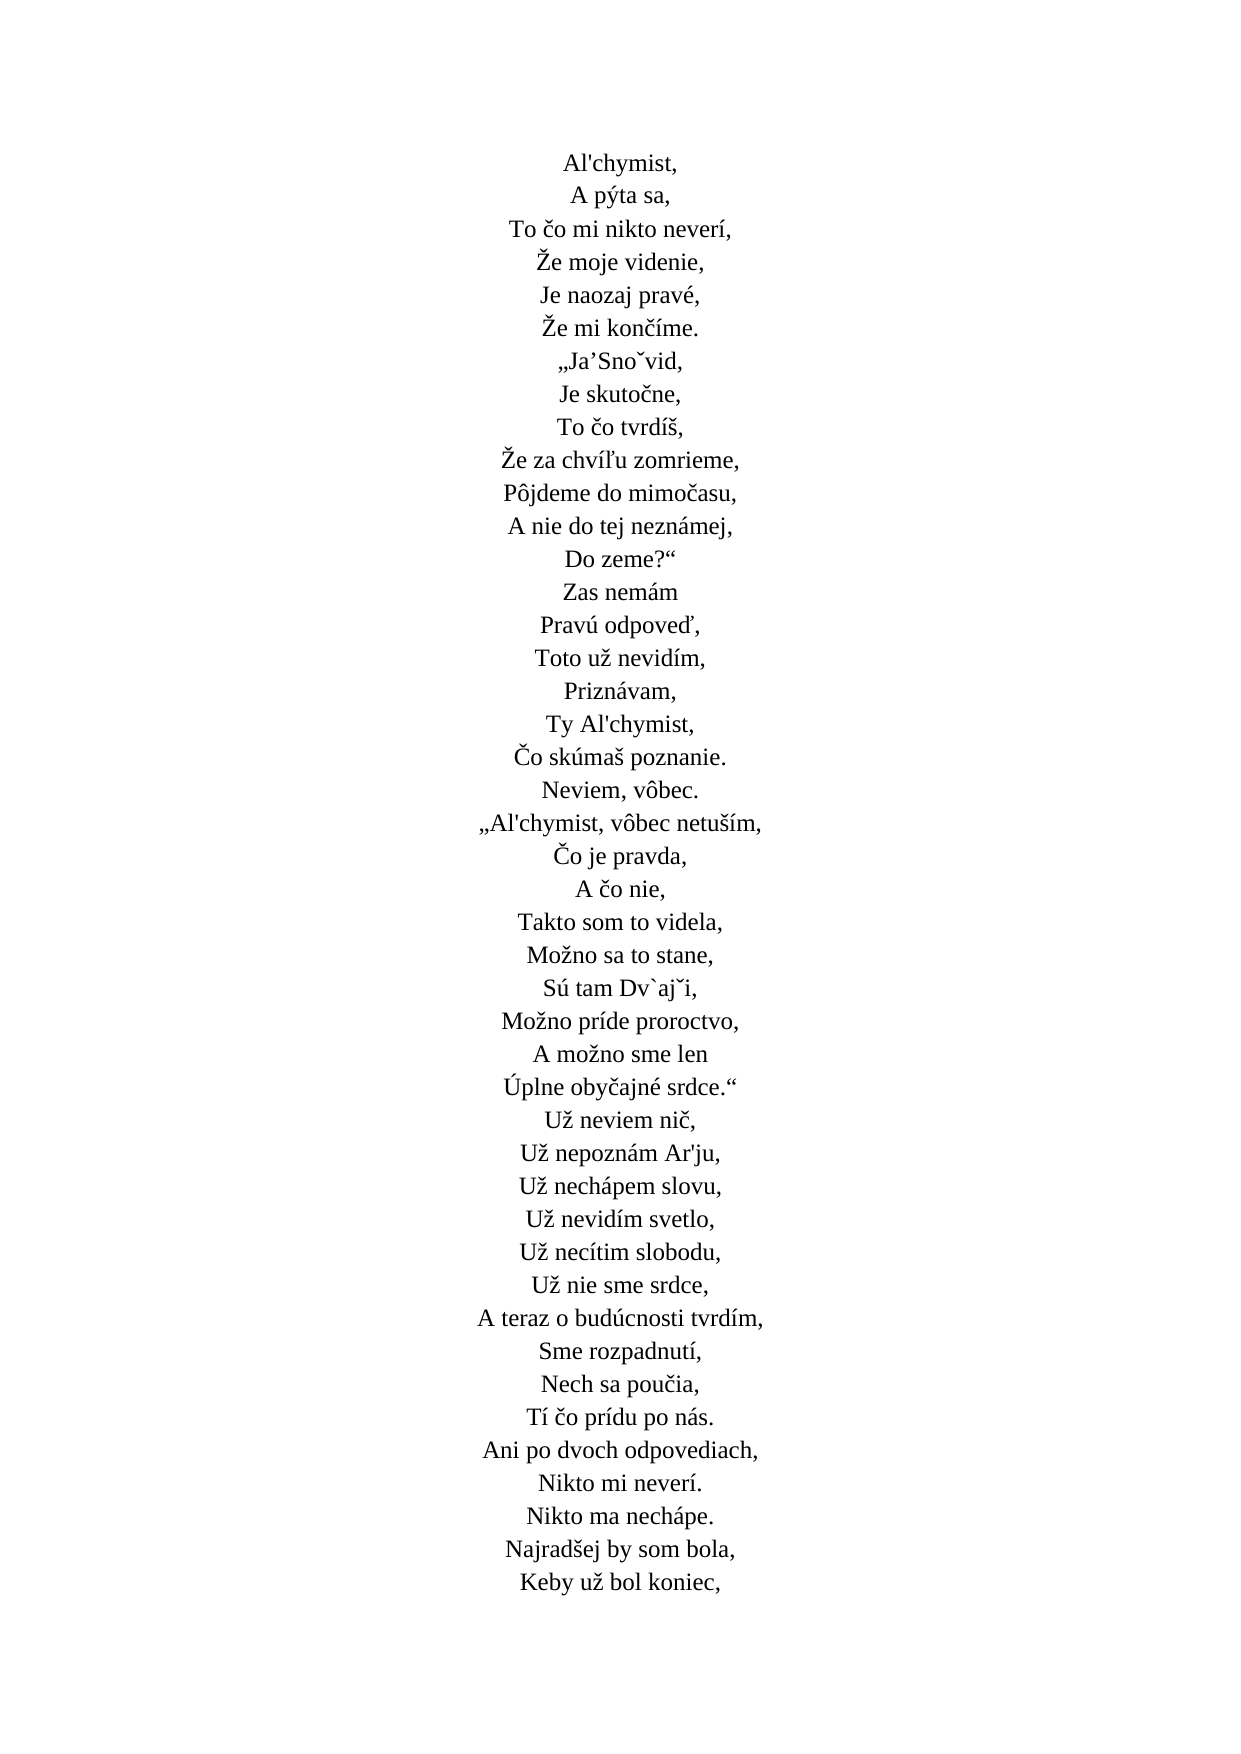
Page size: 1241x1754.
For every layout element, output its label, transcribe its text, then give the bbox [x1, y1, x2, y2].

text Nech sa poučia, [148, 1369, 1093, 1398]
text A pýta sa, [148, 181, 1093, 209]
text Možno sa to stane, [148, 940, 1093, 969]
text A čo nie, [148, 874, 1093, 903]
text Nikto mi neverí. [148, 1468, 1093, 1497]
text Najradšej by som bola, [148, 1534, 1093, 1563]
text Zas nemám [148, 577, 1093, 606]
text Neviem, vôbec. [148, 775, 1093, 804]
text To čo mi nikto neverí, [148, 214, 1093, 242]
text Priznávam, [148, 676, 1093, 705]
text A možno sme len [148, 1039, 1093, 1068]
text Už nevidím svetlo, [148, 1204, 1093, 1233]
text Už nechápem slovu, [148, 1171, 1093, 1200]
text Ty Al'chymist, [148, 709, 1093, 738]
text To čo tvrdíš, [148, 412, 1093, 441]
text Keby už bol koniec, [148, 1567, 1093, 1596]
text Úplne obyčajné srdce.“ [148, 1072, 1093, 1101]
text Pravú odpoveď, [148, 610, 1093, 639]
text Že mi končíme. [148, 313, 1093, 341]
text Pôjdeme do mimočasu, [148, 478, 1093, 507]
text Je skutočne, [148, 379, 1093, 407]
text Že za chvíľu zomrieme, [148, 445, 1093, 473]
text Ani po dvoch odpovediach, [148, 1435, 1093, 1464]
text „Al'chymist, vôbec netuším, [148, 808, 1093, 837]
text Možno príde proroctvo, [148, 1006, 1093, 1035]
text Čo je pravda, [148, 841, 1093, 870]
text Je naozaj pravé, [148, 280, 1093, 308]
text Do zeme?“ [148, 544, 1093, 573]
text Nikto ma nechápe. [148, 1501, 1093, 1530]
text Sú tam Dv`ajˇi, [148, 973, 1093, 1002]
text Toto už nevidím, [148, 643, 1093, 672]
text Už nepoznám Ar'ju, [148, 1138, 1093, 1167]
text „Ja’Snoˇvid, [148, 346, 1093, 374]
text A teraz o budúcnosti tvrdím, [148, 1303, 1093, 1332]
text Sme rozpadnutí, [148, 1336, 1093, 1365]
text Už neviem nič, [148, 1105, 1093, 1134]
text Čo skúmaš poznanie. [148, 742, 1093, 771]
text Že moje videnie, [148, 247, 1093, 275]
text Už nie sme srdce, [148, 1270, 1093, 1299]
text Takto som to videla, [148, 907, 1093, 936]
text Už necítim slobodu, [148, 1237, 1093, 1266]
text Tí čo prídu po nás. [148, 1402, 1093, 1431]
text Al'chymist, [148, 148, 1093, 176]
text A nie do tej neznámej, [148, 511, 1093, 539]
